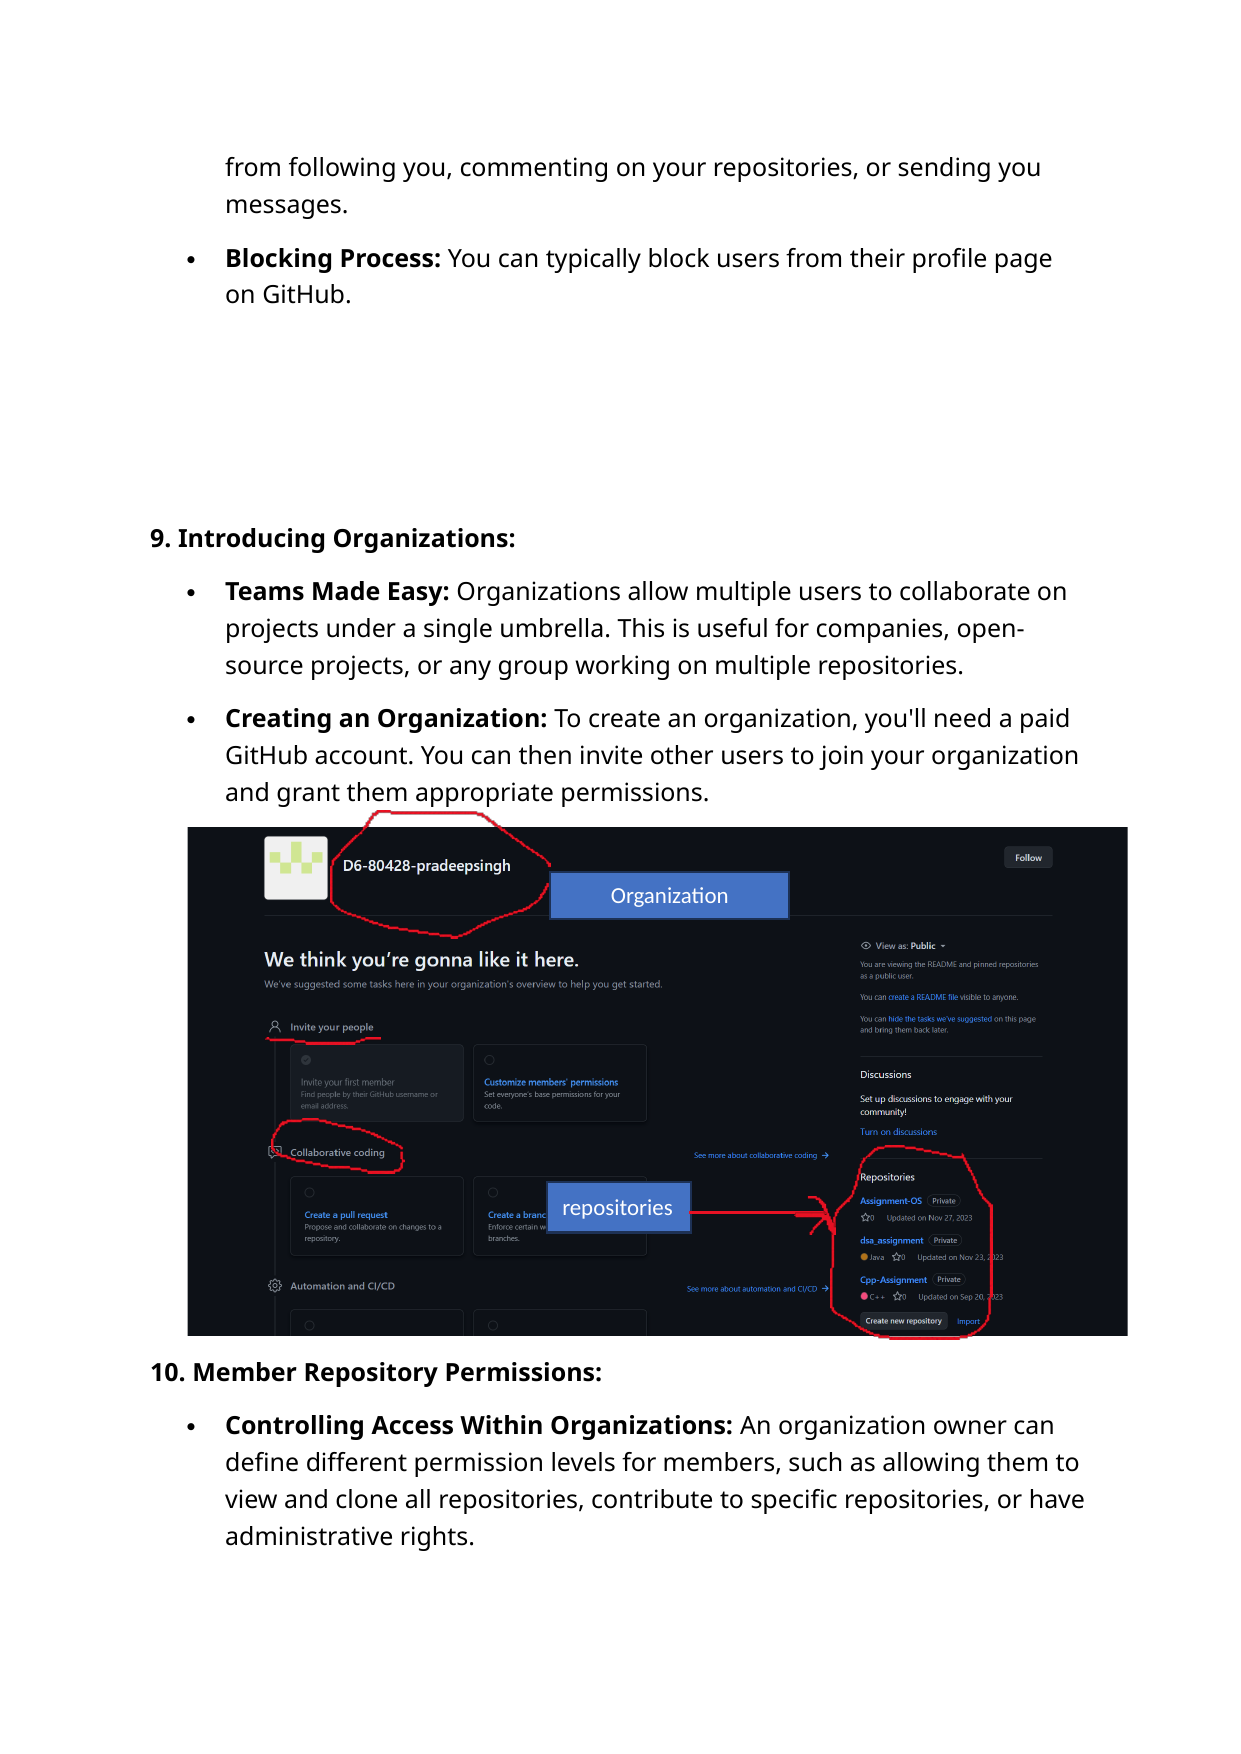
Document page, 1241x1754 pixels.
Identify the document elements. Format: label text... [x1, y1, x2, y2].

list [187, 150, 1090, 221]
text 9. Introducing Organizations: [150, 520, 1090, 554]
list Creating an Organization: To create an organization, you'll need a paid GitHub account. You can then invite other users to join your organization and grant them appropriate permissions. [187, 701, 1090, 808]
list Teams Made Easy: Organizations allow multiple users to collaborate on projects under a single umbrella. This is useful for companies, open-source projects, or any group working on multiple repositories. [187, 574, 1090, 681]
list Blocking Process: You can typically block users from their profile page on GitHub. [187, 240, 1090, 311]
list Controlling Access Within Organizations: An organization owner can define different permission levels for members, such as allowing them to view and clone all repositories, contribute to specific repositories, or have administrative rights. [187, 1408, 1090, 1552]
picture [187, 810, 1128, 1340]
text 10. Member Repository Permissions: [150, 1354, 1090, 1388]
